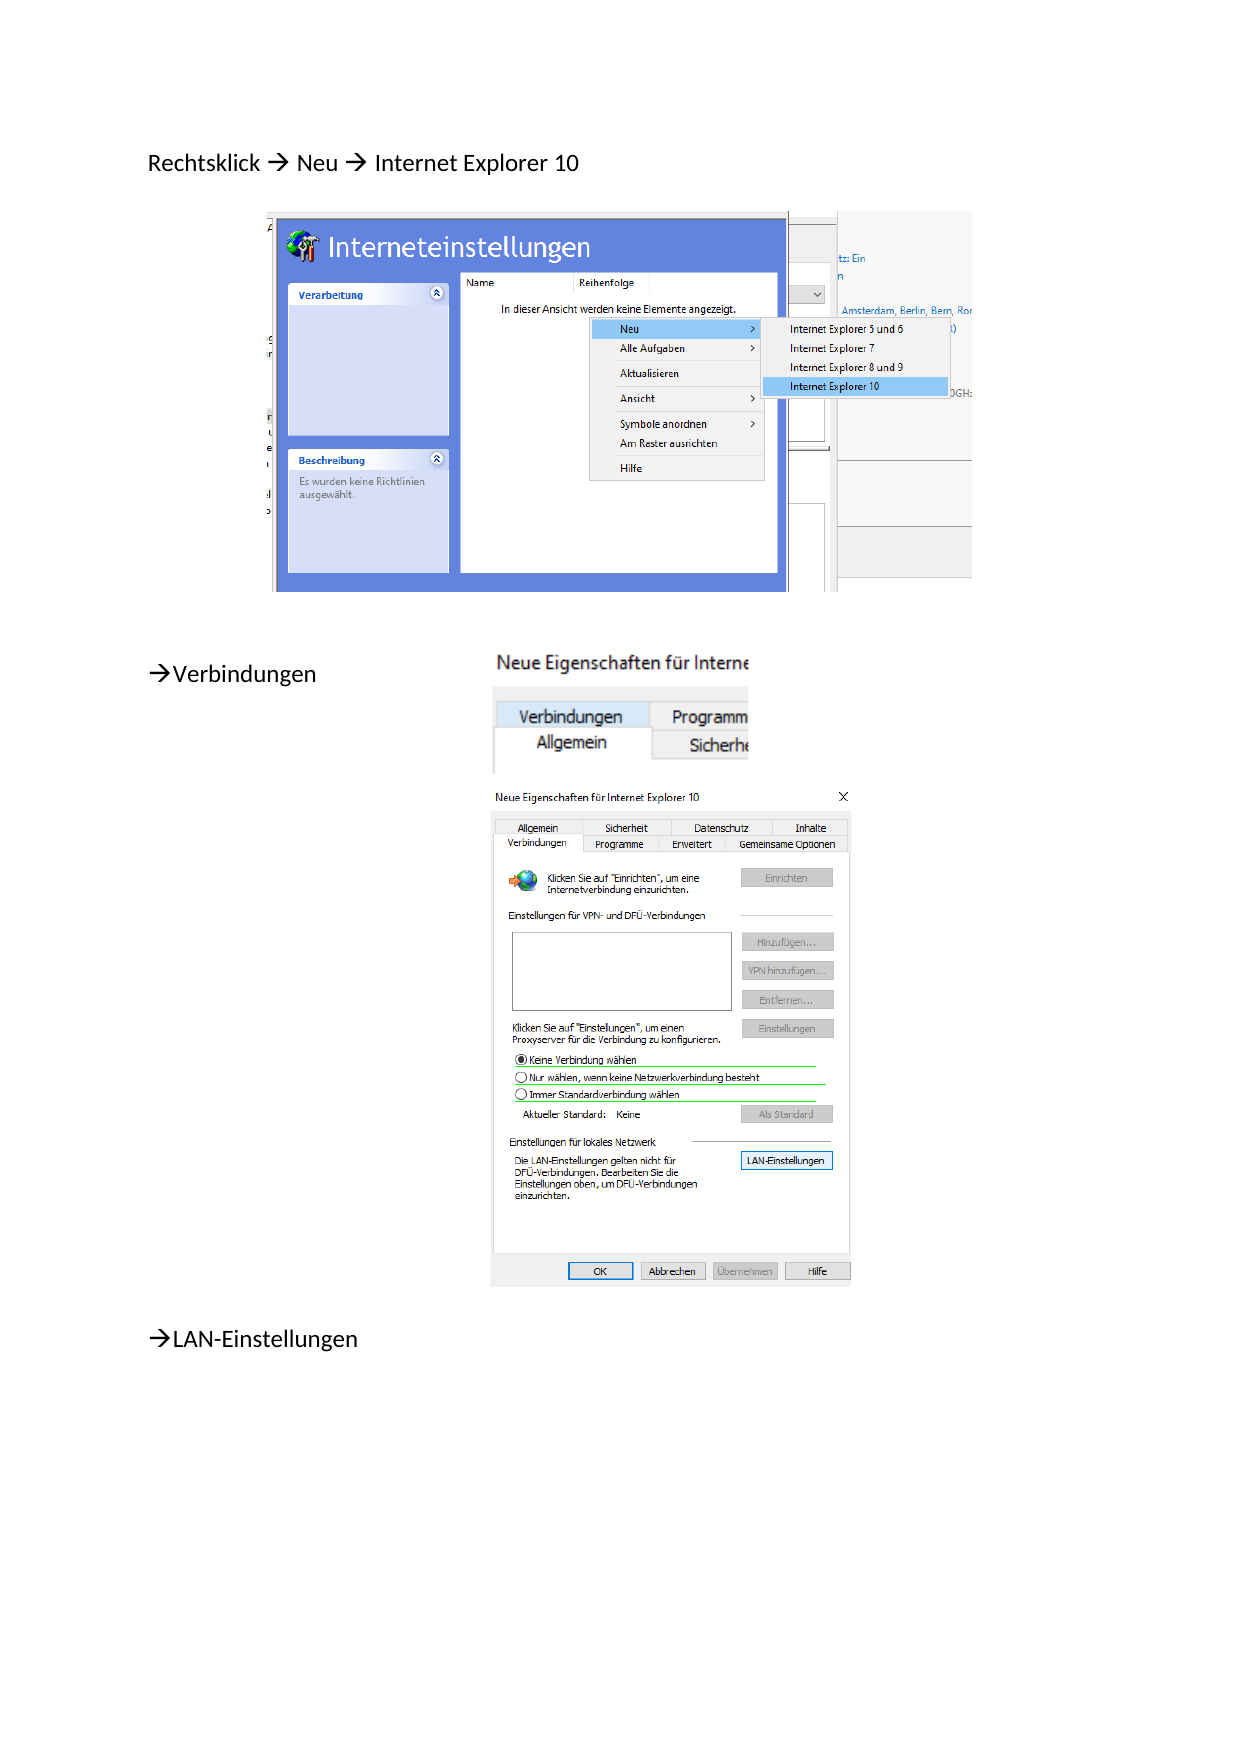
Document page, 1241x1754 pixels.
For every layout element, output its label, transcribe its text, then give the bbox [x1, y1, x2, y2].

picture [266, 211, 972, 592]
text Rechtsklick Neu Internet Explorer 10 [148, 148, 1093, 178]
picture [492, 642, 749, 774]
picture [490, 792, 852, 1287]
